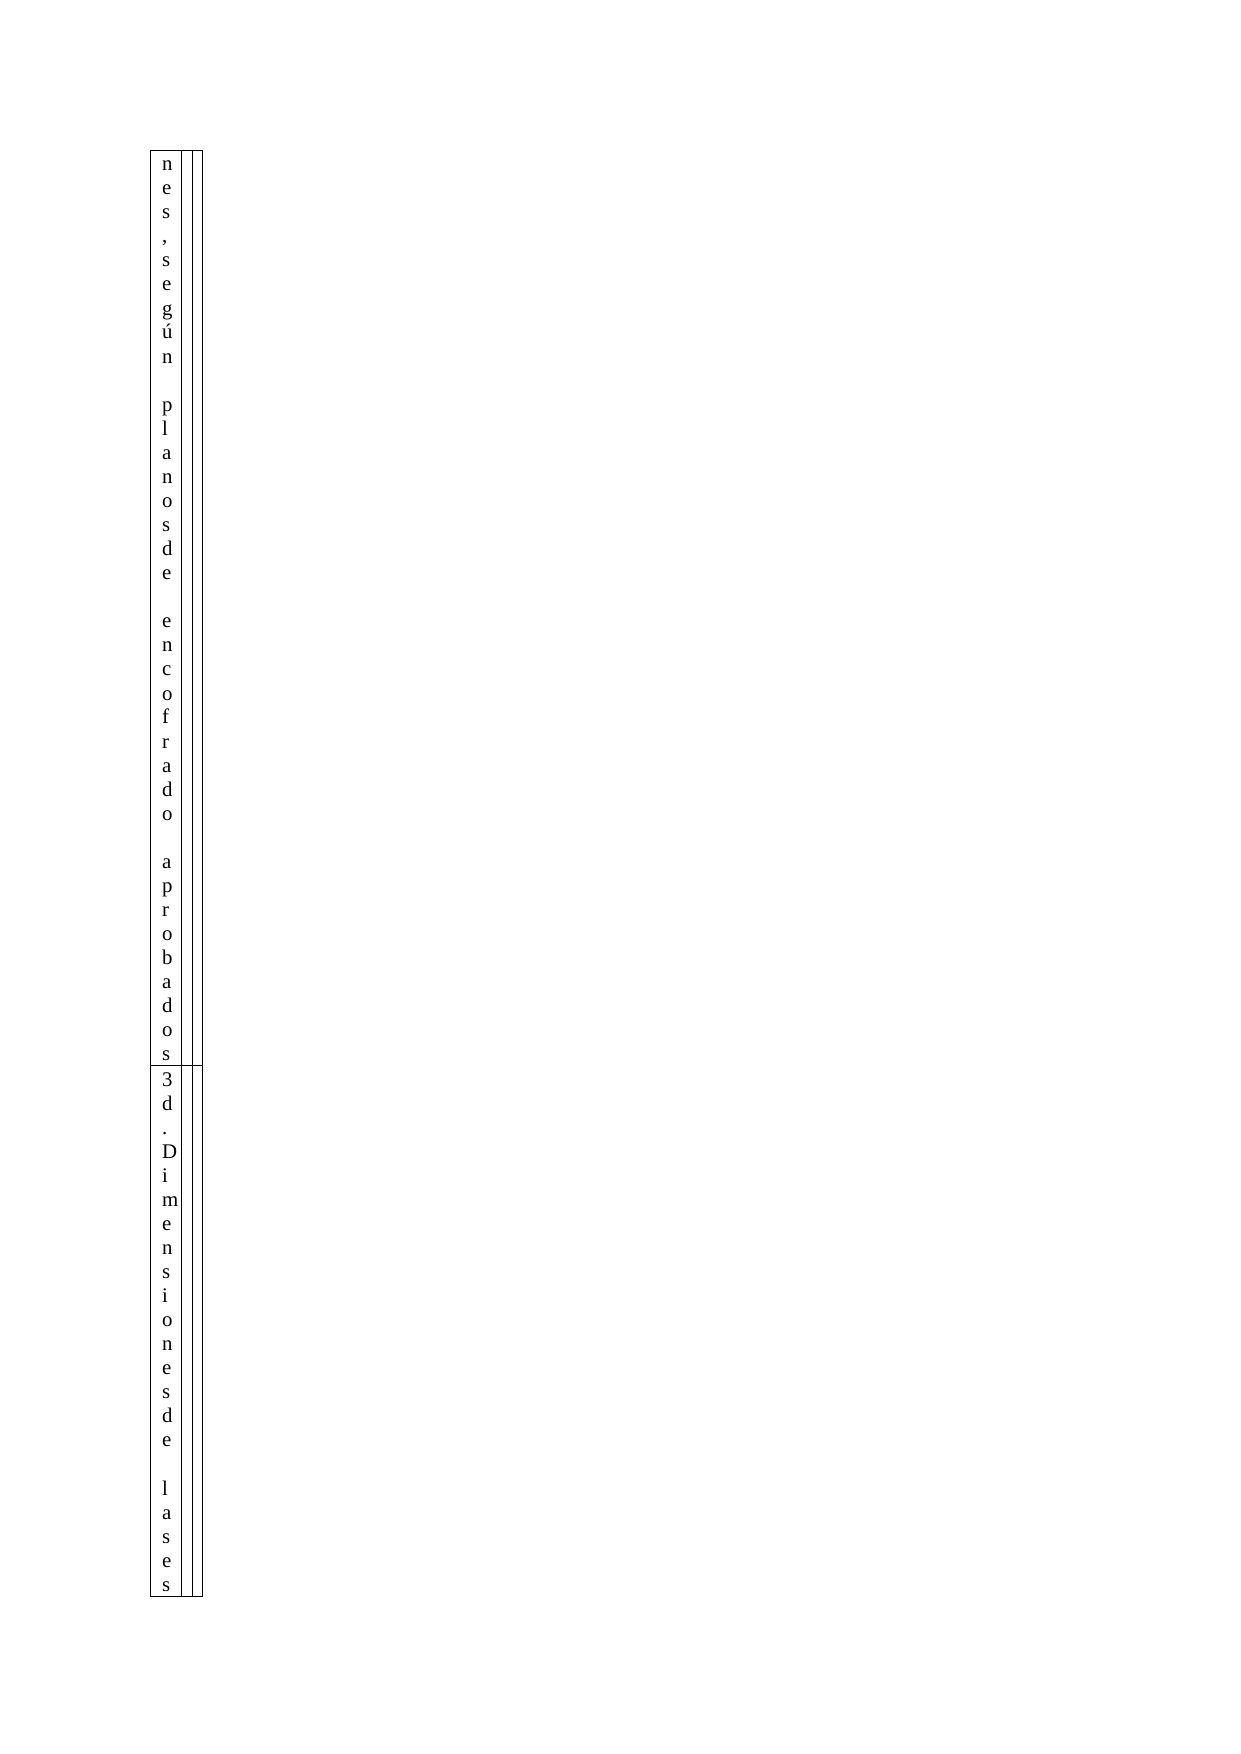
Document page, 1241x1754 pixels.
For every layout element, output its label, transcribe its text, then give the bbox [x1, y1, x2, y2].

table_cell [151, 151, 181, 1065]
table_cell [151, 1066, 181, 1596]
